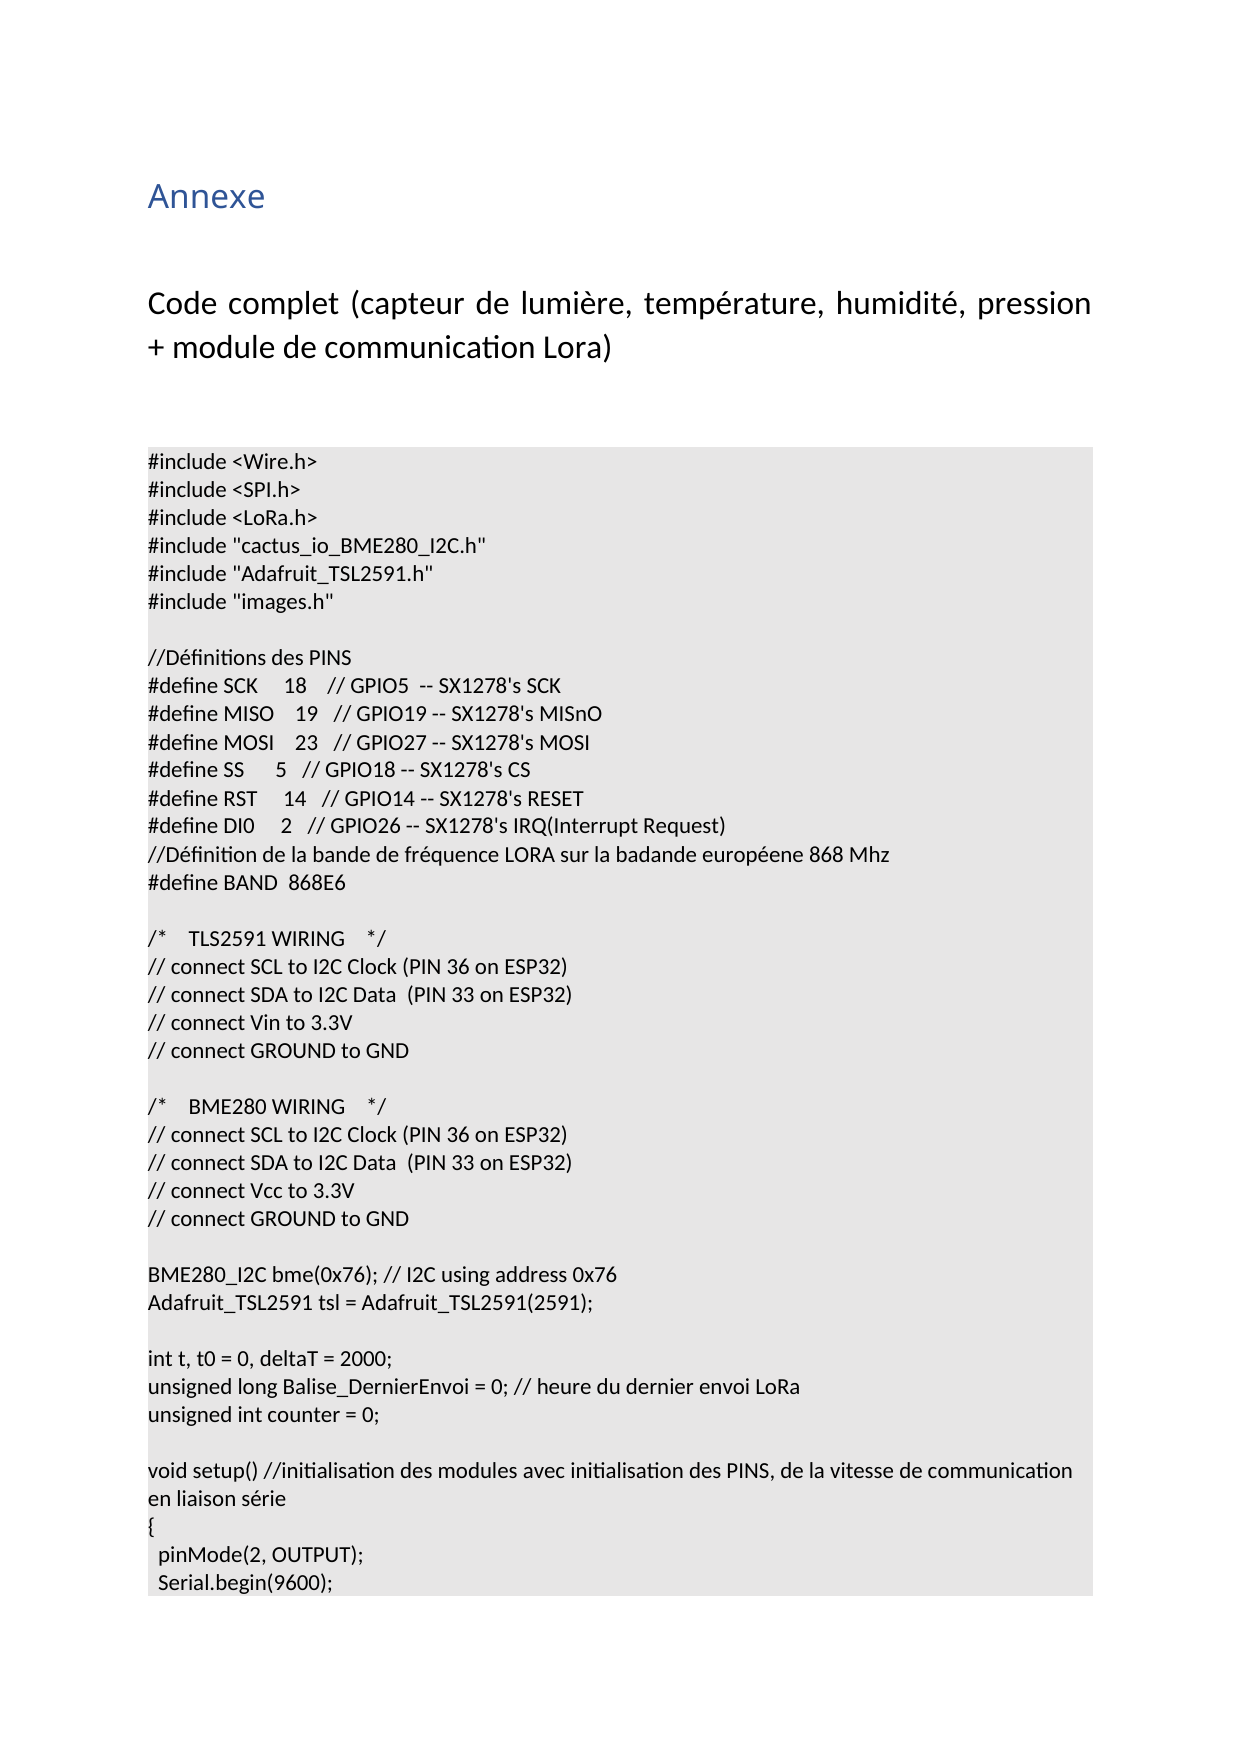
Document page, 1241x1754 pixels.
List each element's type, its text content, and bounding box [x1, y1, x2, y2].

text BME280_I2C bme(0x76); // I2C using address 0x76 [148, 1260, 1093, 1288]
text #define SCK 18 // GPIO5 -- SX1278's SCK [148, 672, 1093, 699]
text #include "images.h" [148, 587, 1093, 616]
text /* TLS2591 WIRING */ [148, 924, 1093, 952]
text #define BAND 868E6 [148, 868, 1093, 896]
text #include <Wire.h> [148, 447, 1093, 475]
text #define RST 14 // GPIO14 -- SX1278's RESET [148, 784, 1093, 812]
text { [148, 1512, 1093, 1540]
text #define DI0 2 // GPIO26 -- SX1278's IRQ(Interrupt Request) [148, 812, 1093, 840]
text // connect GROUND to GND [148, 1204, 1093, 1232]
text #include <SPI.h> [148, 475, 1093, 503]
text unsigned int counter = 0; [148, 1400, 1093, 1428]
text #define MISO 19 // GPIO19 -- SX1278's MISnO [148, 699, 1093, 728]
text #include "cactus_io_BME280_I2C.h" [148, 531, 1093, 559]
text // connect SCL to I2C Clock (PIN 36 on ESP32) [148, 1120, 1093, 1148]
text #include <LoRa.h> [148, 503, 1093, 531]
text #include "Adafruit_TSL2591.h" [148, 559, 1093, 587]
text // connect SDA to I2C Data (PIN 33 on ESP32) [148, 1148, 1093, 1176]
text void setup() //initialisation des modules avec initialisation des PINS, de la vitesse de communication en liaison série [148, 1456, 1093, 1512]
text /* BME280 WIRING */ [148, 1092, 1093, 1120]
text //Définition de la bande de fréquence LORA sur la badande européene 868 Mhz [148, 840, 1093, 868]
text Adafruit_TSL2591 tsl = Adafruit_TSL2591(2591); [148, 1288, 1093, 1316]
text // connect Vcc to 3.3V [148, 1176, 1093, 1204]
text #define SS 5 // GPIO18 -- SX1278's CS [148, 756, 1093, 784]
text pinMode(2, OUTPUT); [148, 1540, 1093, 1568]
text #define MOSI 23 // GPIO27 -- SX1278's MOSI [148, 728, 1093, 756]
text // connect SDA to I2C Data (PIN 33 on ESP32) [148, 980, 1093, 1008]
text // connect GROUND to GND [148, 1036, 1093, 1064]
text unsigned long Balise_DernierEnvoi = 0; // heure du dernier envoi LoRa [148, 1372, 1093, 1400]
text Serial.begin(9600); [148, 1568, 1093, 1596]
text int t, t0 = 0, deltaT = 2000; [148, 1344, 1093, 1372]
text Code complet (capteur de lumière, température, humidité, pression + module de communication Lora) [148, 282, 1093, 367]
subtitle Annexe [148, 173, 1093, 218]
text //Définitions des PINS [148, 643, 1093, 672]
text // connect Vin to 3.3V [148, 1008, 1093, 1036]
text // connect SCL to I2C Clock (PIN 36 on ESP32) [148, 952, 1093, 980]
